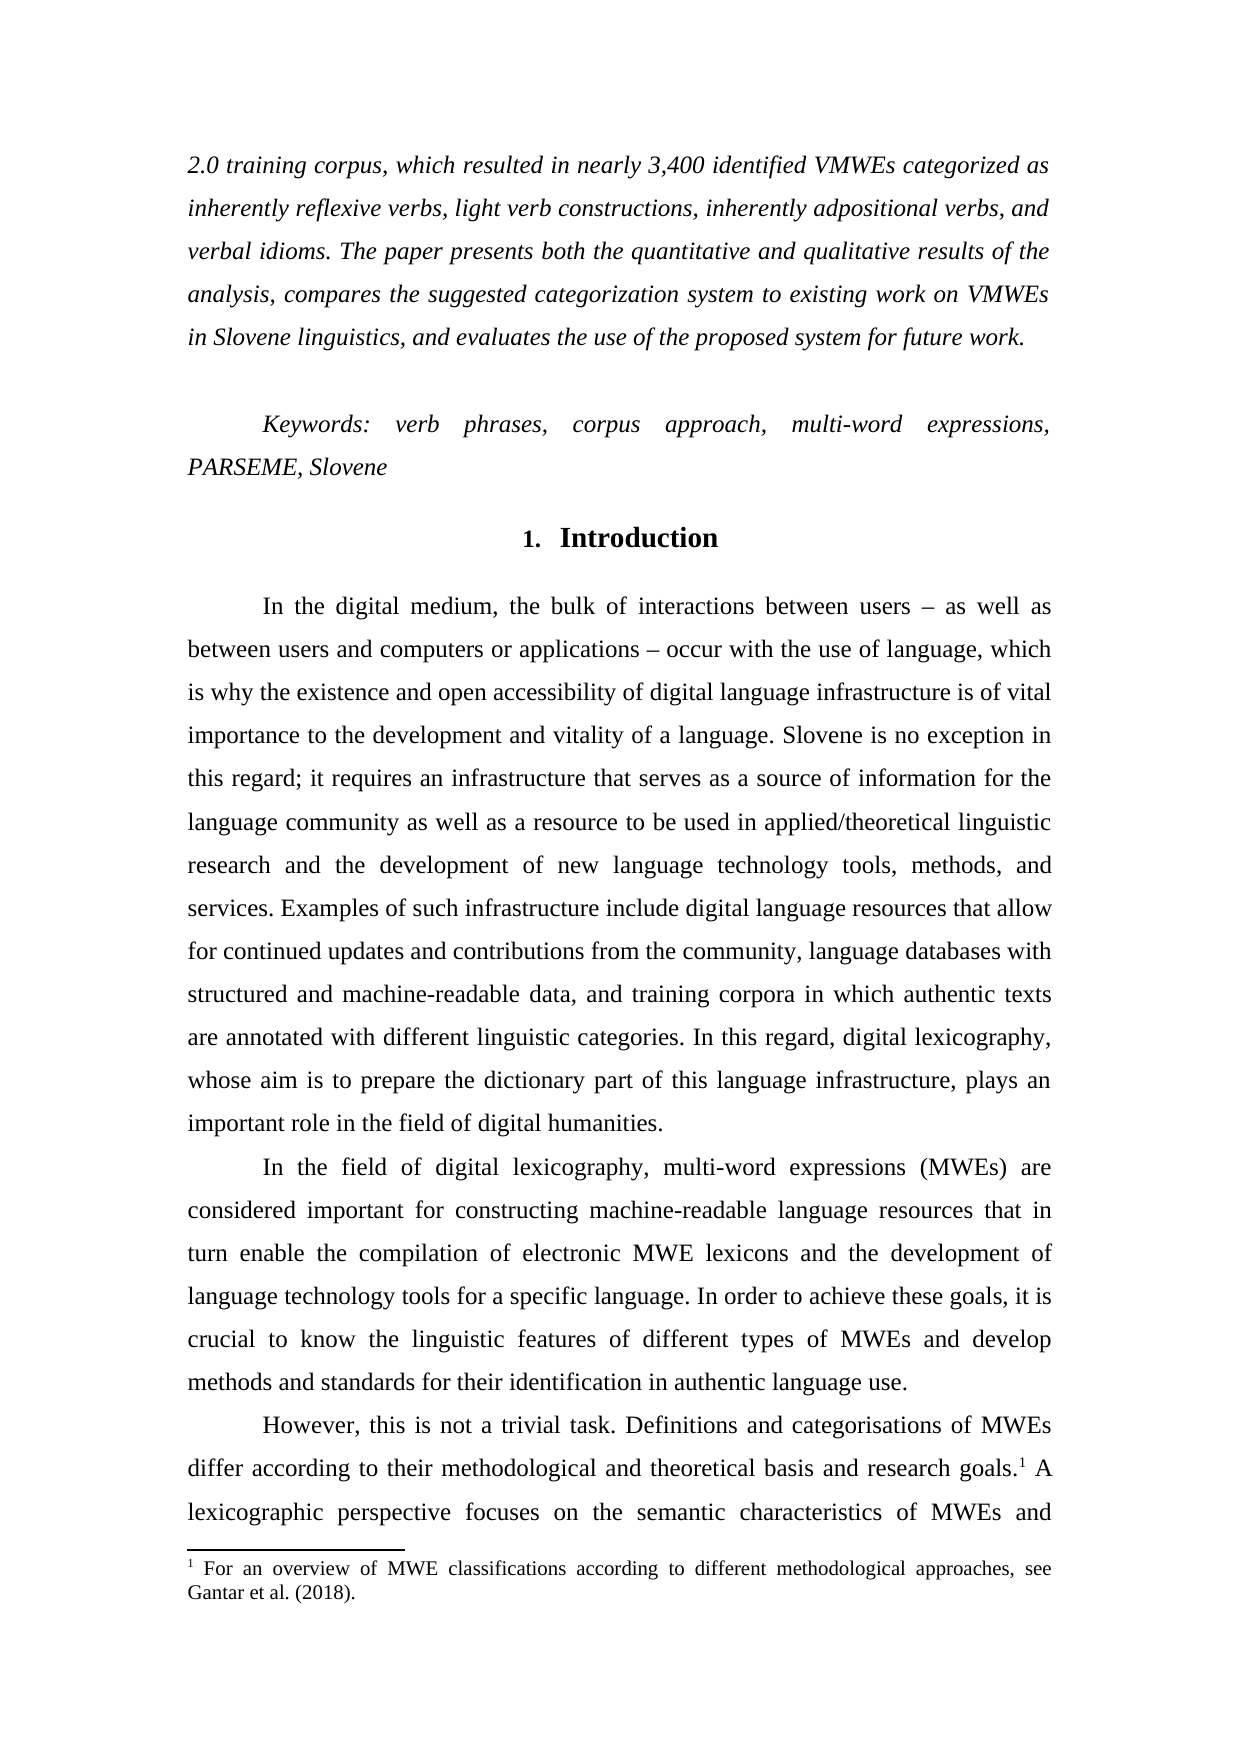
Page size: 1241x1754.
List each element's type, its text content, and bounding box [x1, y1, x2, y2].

list Introduction [187, 520, 1053, 553]
text In the field of digital lexicography, multi-word expressions (MWEs) are considered important for constructing machine-readable language resources that in turn enable the compilation of electronic MWE lexicons and the development of language technology tools for a specific language. In order to achieve these goals, it is crucial to know the linguistic features of different types of MWEs and develop methods and standards for their identification in authentic language use. [187, 1152, 1053, 1396]
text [187, 150, 1053, 351]
text In the digital medium, the bulk of interactions between users – as well as between users and computers or applications – occur with the use of language, which is why the existence and open accessibility of digital language infrastructure is of vital importance to the development and vitality of a language. Slovene is no exception in this regard; it requires an infrastructure that serves as a source of information for the language community as well as a resource to be used in applied/theoretical linguistic research and the development of new language technology tools, methods, and services. Examples of such infrastructure include digital language resources that allow for continued updates and contributions from the community, language databases with structured and machine-readable data, and training corpora in which authentic texts are annotated with different linguistic categories. In this regard, digital lexicography, whose aim is to prepare the dictionary part of this language infrastructure, plays an important role in the field of digital humanities. [187, 591, 1053, 1137]
text Keywords: verb phrases, corpus approach, multi-word expressions, PARSEME, Slovene [187, 409, 1053, 481]
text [187, 1410, 1053, 1525]
